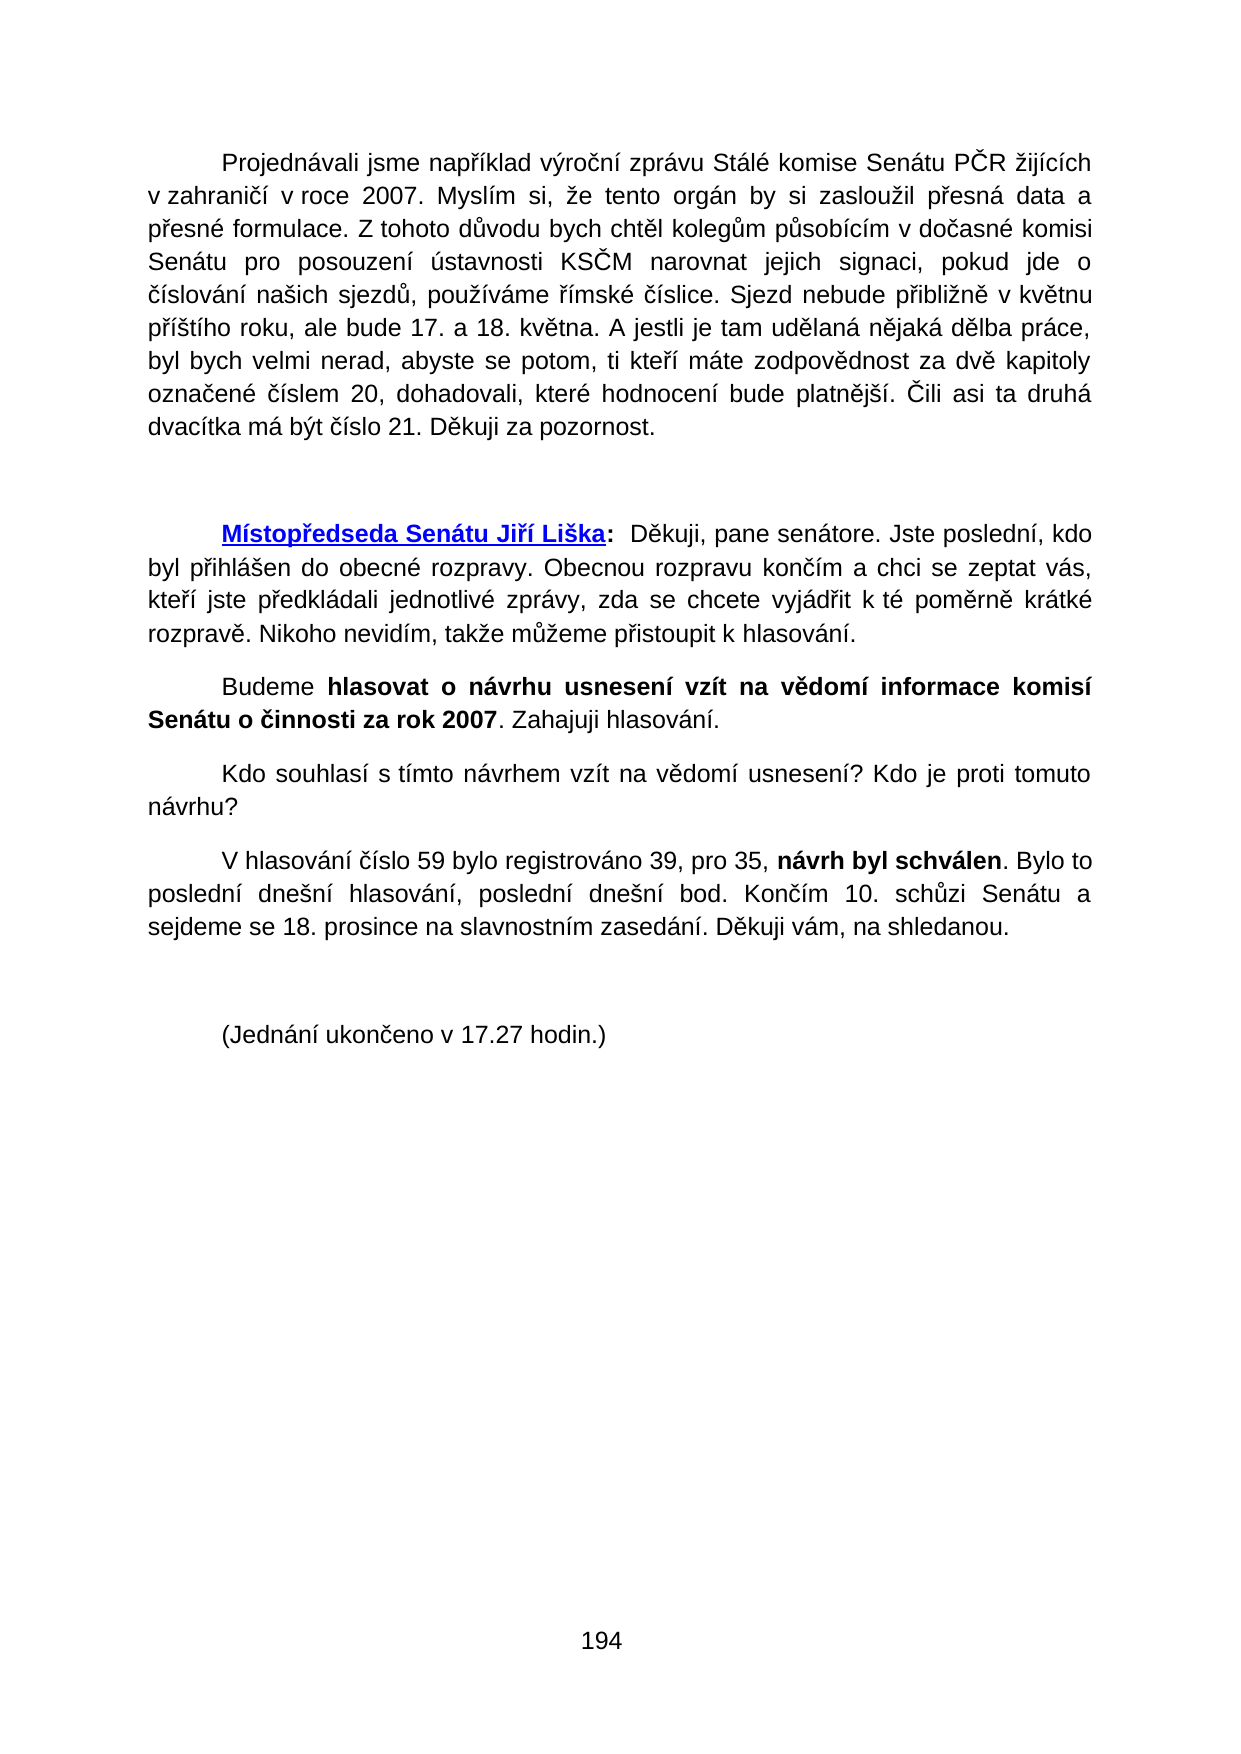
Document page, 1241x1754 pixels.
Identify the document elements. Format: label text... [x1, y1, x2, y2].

text Místopředseda Senátu Jiří Liška: Děkuji, pane senátore. Jste poslední, kdo byl přihlášen do obecné rozpravy. Obecnou rozpravu končím a chci se zeptat vás, kteří jste předkládali jednotlivé zprávy, zda se chcete vyjádřit k té poměrně krátké rozpravě. Nikoho nevidím, takže můžeme přistoupit k hlasování. [148, 519, 1093, 647]
text Kdo souhlasí s tímto návrhem vzít na vědomí usnesení? Kdo je proti tomuto návrhu? [148, 759, 1093, 821]
text Budeme hlasovat o návrhu usnesení vzít na vědomí informace komisí Senátu o činnosti za rok 2007. Zahajuji hlasování. [148, 672, 1093, 734]
text Projednávali jsme například výroční zprávu Stálé komise Senátu PČR žijících v zahraničí v roce 2007. Myslím si, že tento orgán by si zasloužil přesná data a přesné formulace. Z tohoto důvodu bych chtěl kolegům působícím v dočasné komisi Senátu pro posouzení ústavnosti KSČM narovnat jejich signaci, pokud jde o číslování našich sjezdů, používáme římské číslice. Sjezd nebude přibližně v květnu příštího roku, ale bude 18. května. A jestli je tam udělaná nějaká dělba práce, byl bych velmi nerad, abyste se potom, ti kteří máte zodpovědnost za dvě kapitoly označené číslem 20, dohadovali, které hodnocení bude platnější. Čili asi ta druhá dvacítka má být číslo 21. Děkuji za pozornost. [148, 148, 1093, 441]
text V hlasování číslo 59 bylo registrováno 39, pro 35, návrh byl schválen. Bylo to poslední dnešní hlasování, poslední dnešní bod. Končím 10. schůzi Senátu a sejdeme se 18. prosince na slavnostním zasedání. Děkuji vám, na shledanou. [148, 846, 1093, 941]
text (Jednání ukončeno v 17.27 hodin.) [148, 1020, 1093, 1049]
